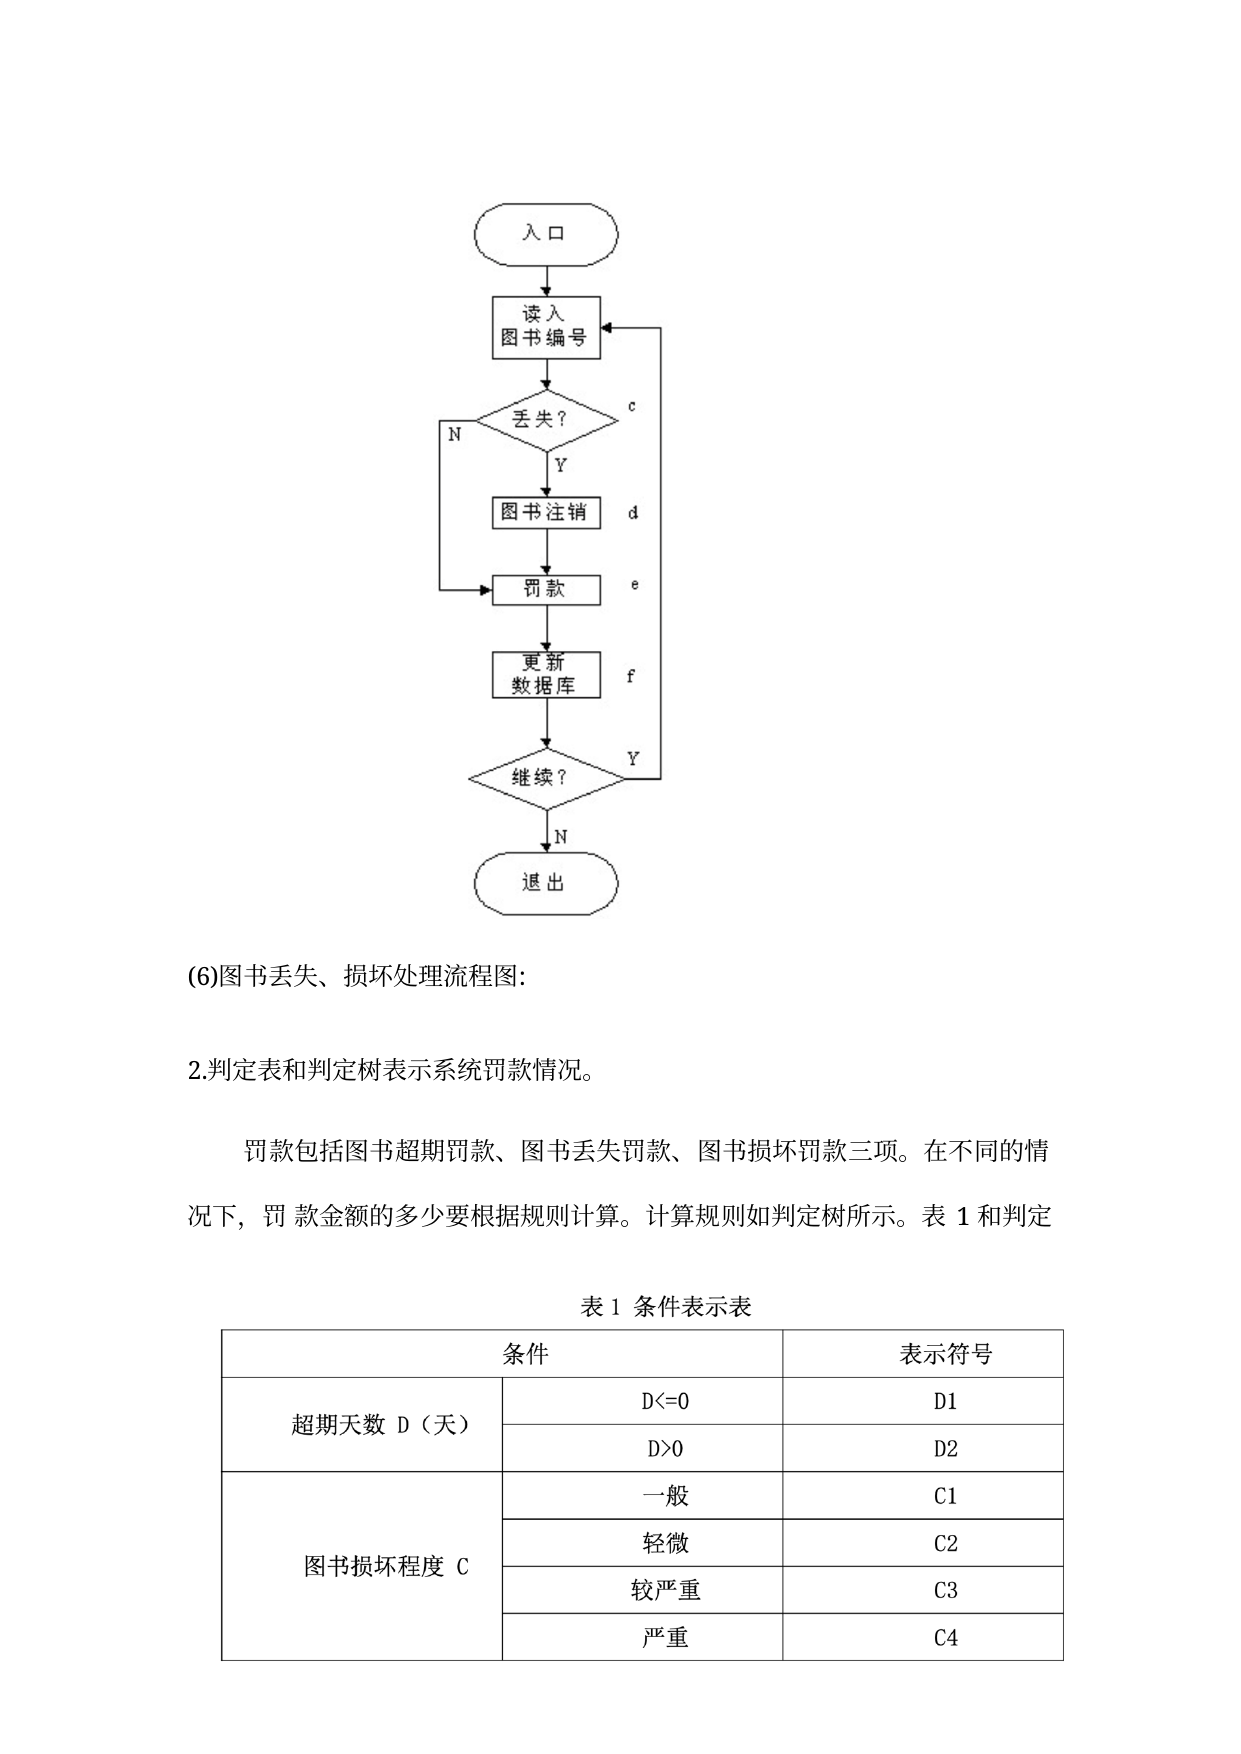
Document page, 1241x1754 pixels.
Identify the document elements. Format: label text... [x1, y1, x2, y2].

picture [410, 199, 676, 919]
picture [208, 1291, 1074, 1667]
text 2.判定表和判定树表示系统罚款情况。 [187, 1036, 1053, 1101]
text 罚款包括图书超期罚款、图书丢失罚款、图书损坏罚款三项。在不同的情况下，罚 款金额的多少要根据规则计算。计算规则如判定树所示。表 1 和判定树所照应的判定表。 表 2 为判定表 2 的条件表示表。 [187, 1117, 1053, 1247]
